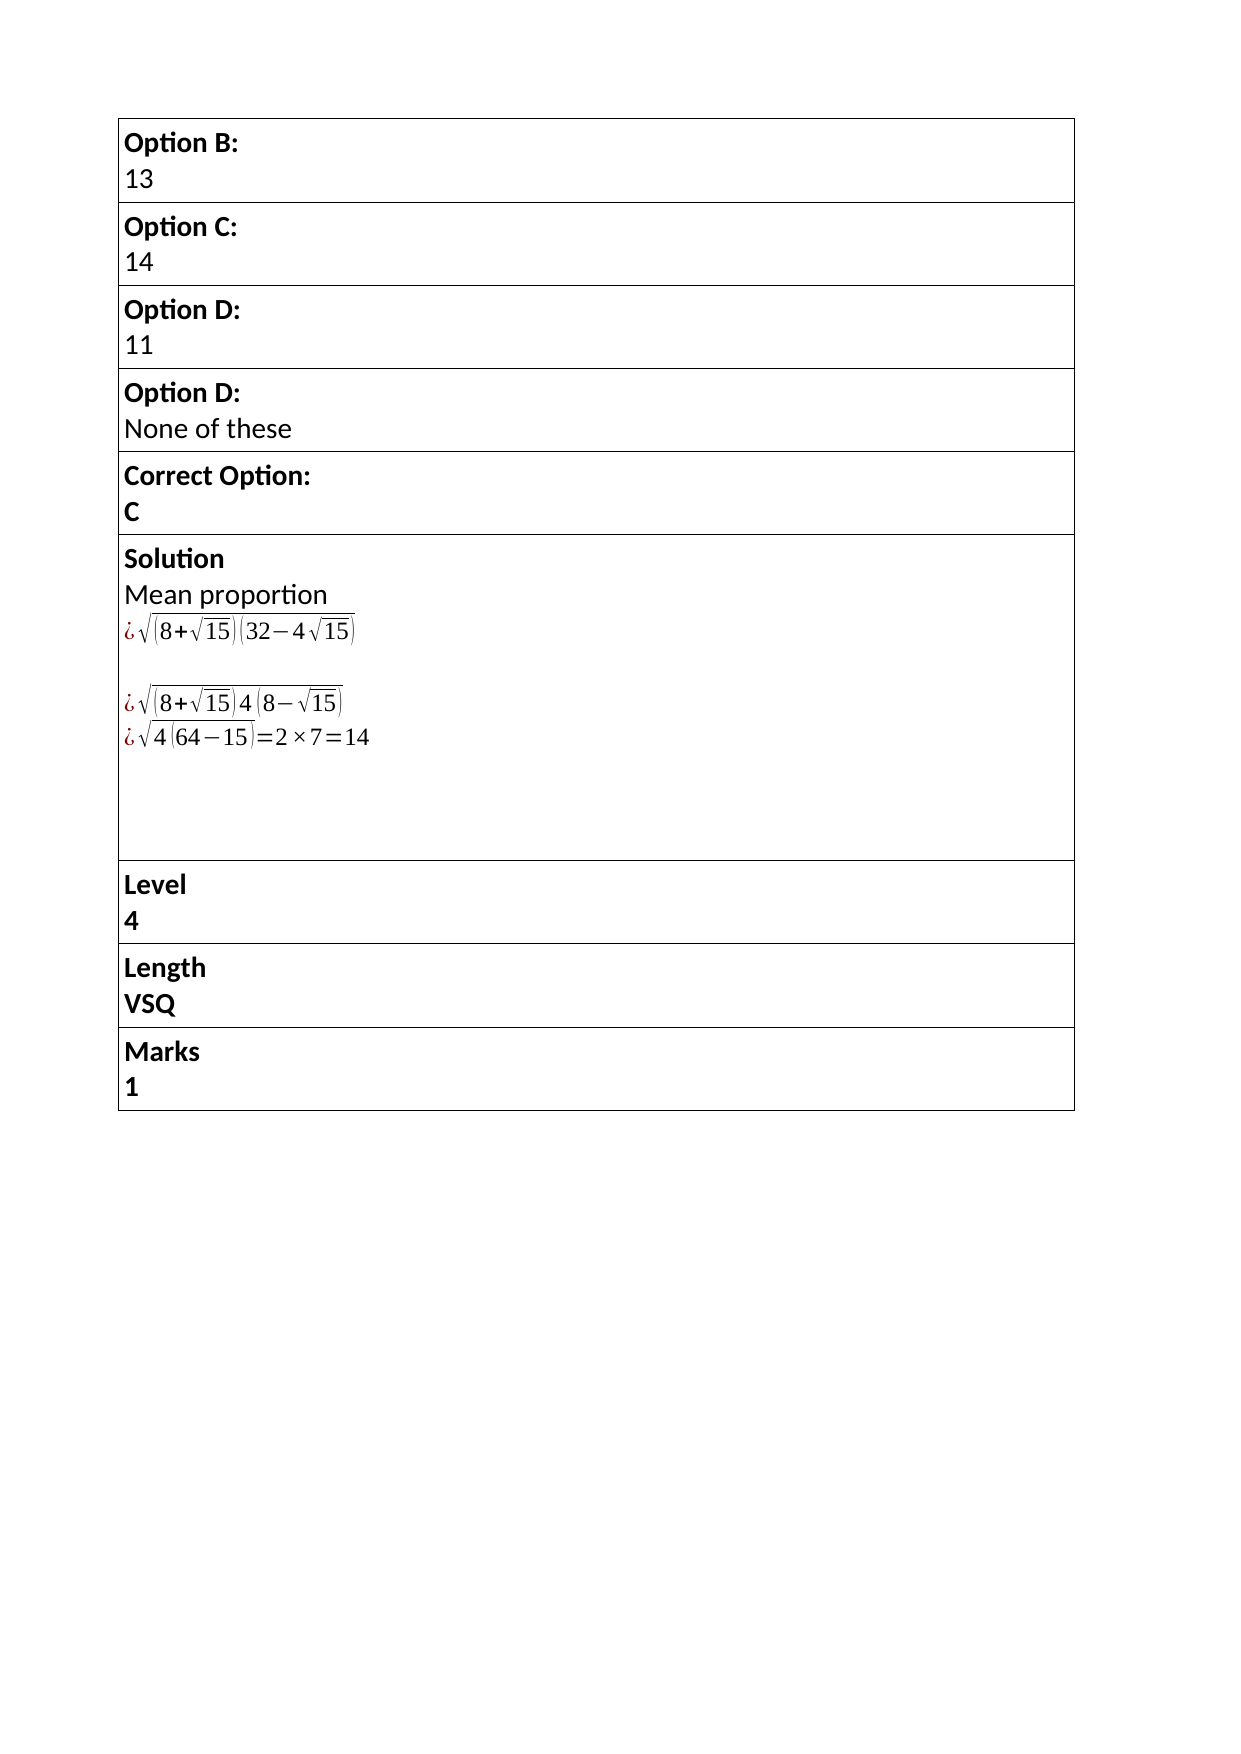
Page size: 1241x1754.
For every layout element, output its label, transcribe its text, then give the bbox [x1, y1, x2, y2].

table_cell Marks 1 [119, 1028, 1074, 1109]
table_cell Option C: 14 [119, 203, 1074, 284]
table_cell Level 4 [119, 861, 1074, 943]
table_cell Option D: None of these [119, 369, 1074, 451]
table_cell Correct Option: C [119, 452, 1074, 534]
table_cell Length VSQ [119, 944, 1074, 1026]
table_cell Option D: 11 [119, 286, 1074, 368]
table_cell Option B: 13 [119, 119, 1074, 201]
table_cell Solution Mean proportion [119, 535, 1074, 860]
